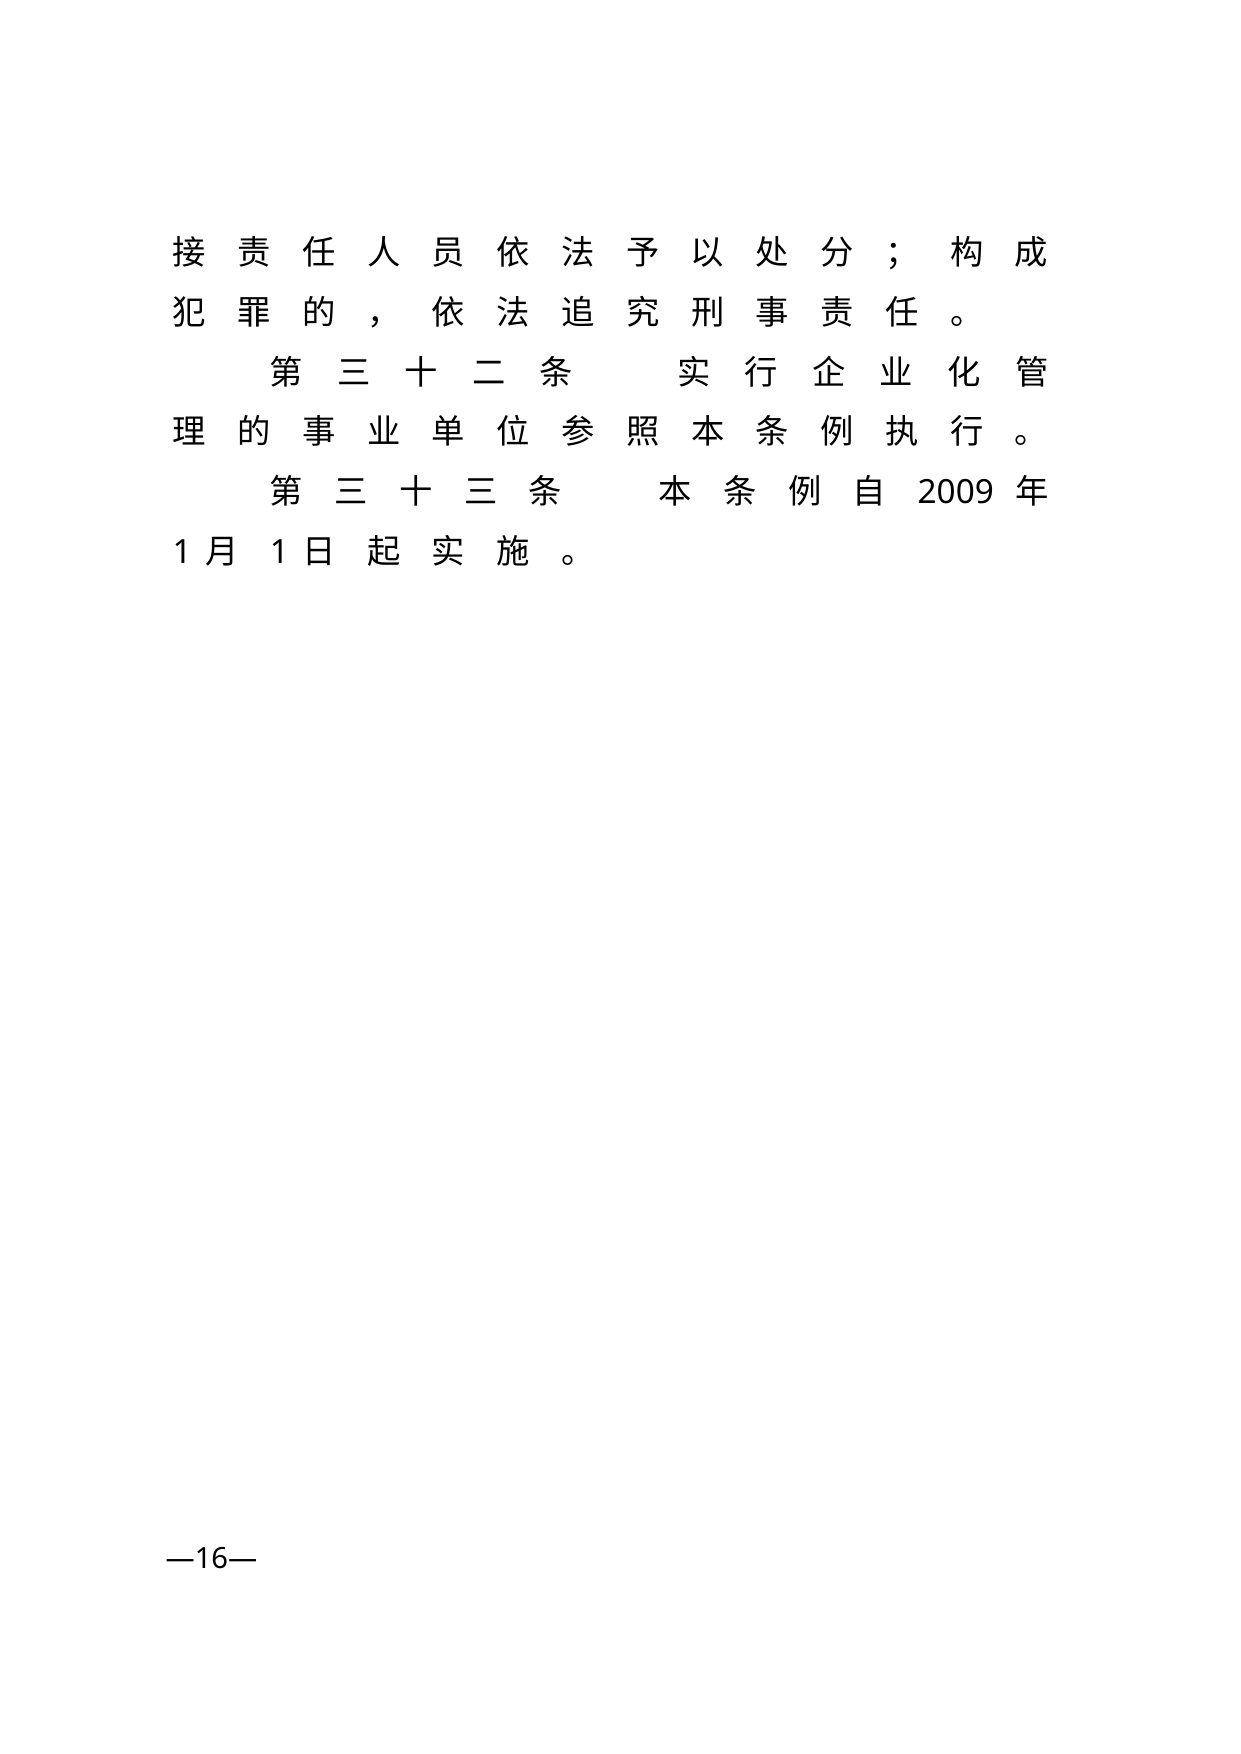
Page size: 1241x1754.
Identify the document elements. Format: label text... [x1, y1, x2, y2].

text 第三十三条 本条例自2009年1月1日起实施。 [172, 459, 1079, 579]
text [172, 220, 1079, 340]
text 第三十二条 实行企业化管理的事业单位参照本条例执行。 [172, 340, 1079, 459]
